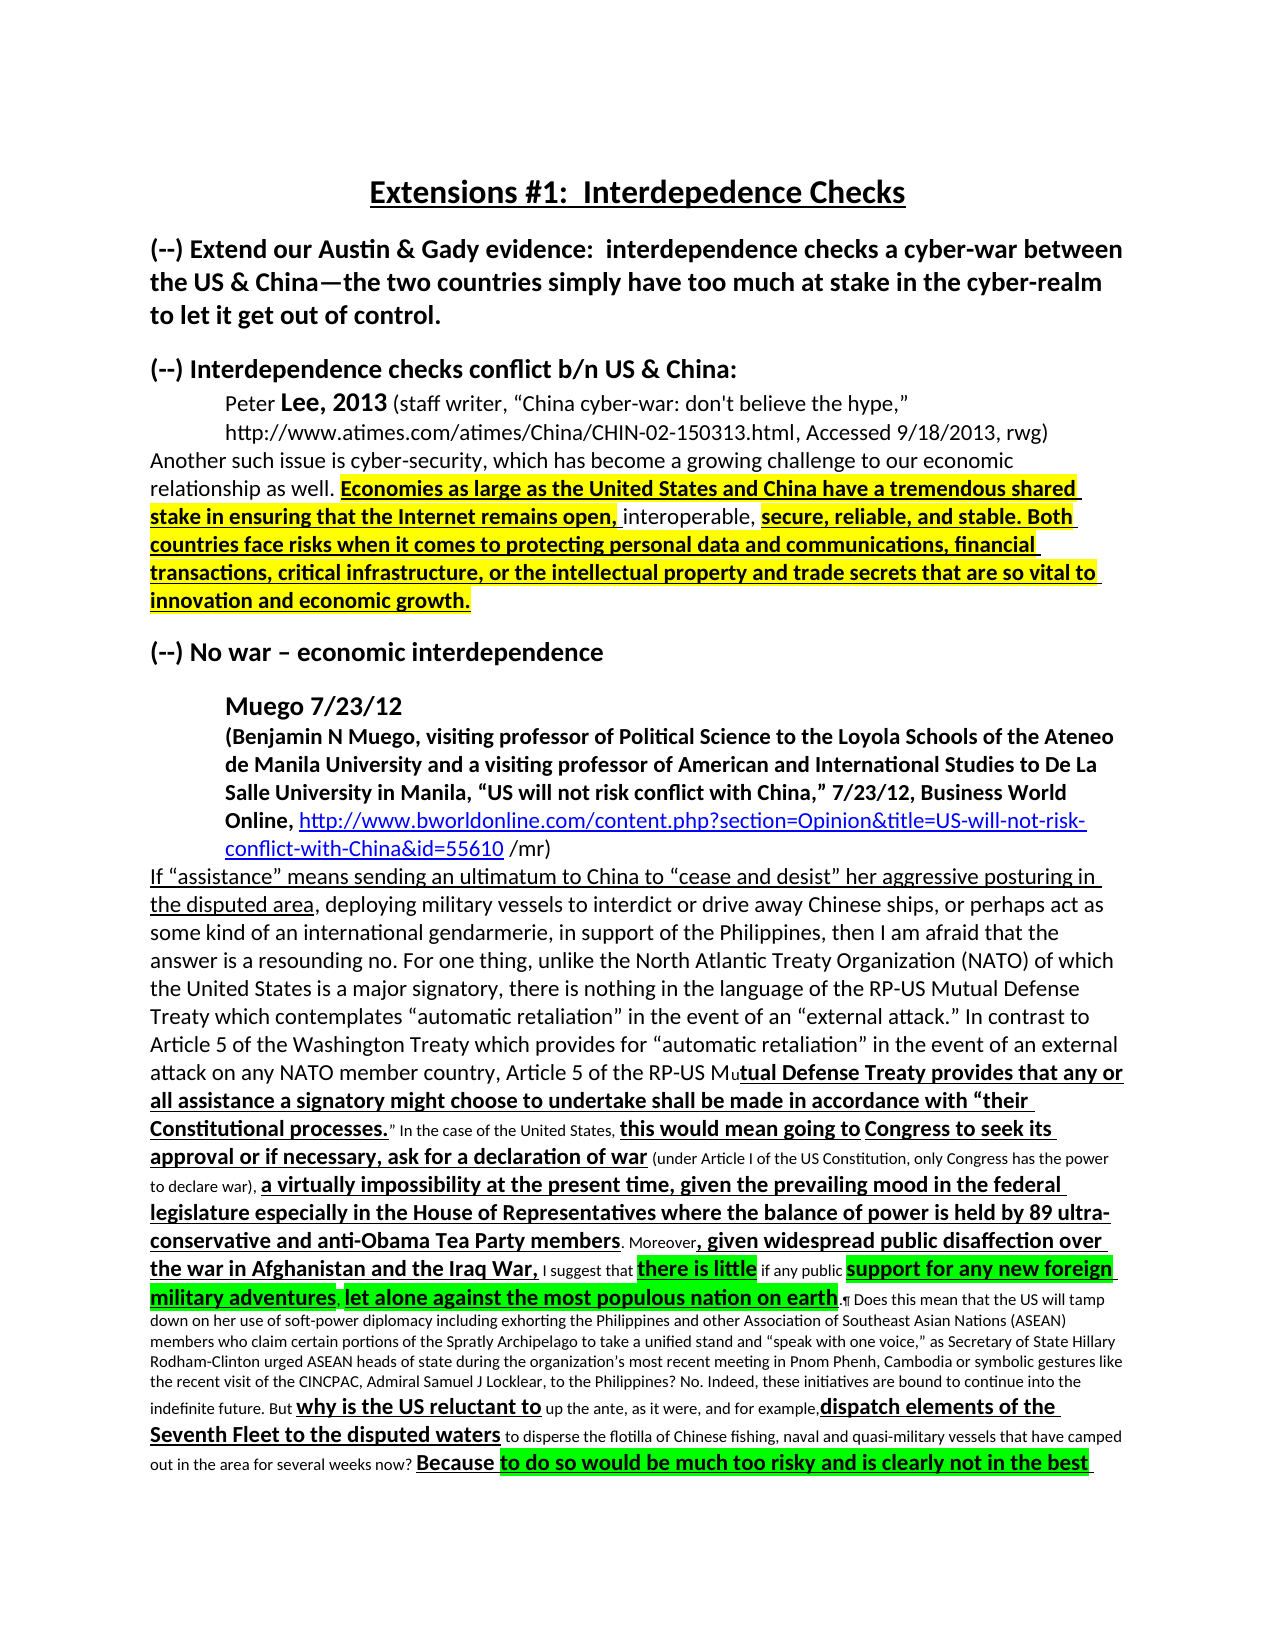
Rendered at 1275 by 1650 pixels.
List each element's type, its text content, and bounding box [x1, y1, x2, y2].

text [150, 862, 1125, 1476]
subtitle (--) Extend our Austin & Gady evidence: interdependence checks a cyber-war between the US & China—the two countries simply have too much at stake in the cyber-realm to let it get out of control. [150, 232, 1125, 331]
subtitle (--) Interdependence checks conflict b/n US & China: [150, 352, 1125, 385]
subtitle Extensions #1: Interdepedence Checks [150, 171, 1125, 212]
text Another such issue is cyber-security, which has become a growing challenge to our economic relationship as well. Economies as large as the United States and China have a tremendous shared stake in ensuring that the Internet remains open, interoperable, secure, reliable, and stable. Both countries face risks when it comes to protecting personal data and communications, financial transactions, critical infrastructure, or the intellectual property and trade secrets that are so vital to innovation and economic growth. [150, 446, 1125, 614]
text (Benjamin N Muego, visiting professor of Political Science to the Loyola Schools of the Ateneo de Manila University and a visiting professor of American and International Studies to De La Salle University in Manila, “US will not risk conflict with China,” 7/23/12, Business World Online, http://www.bworldonline.com/content.php?section=Opinion&title=US-will-not-risk-conflict-with-China&id=55610 /mr) [225, 722, 1125, 862]
subtitle (--) No war – economic interdependence [150, 635, 1125, 668]
text Peter Lee, 2013 (staff writer, “China cyber-war: don't believe the hype,” http://www.atimes.com/atimes/China/CHIN-02-150313.html, Accessed 9/18/2013, rwg) [225, 385, 1125, 446]
subtitle Muego 7/23/12 [150, 689, 1125, 722]
